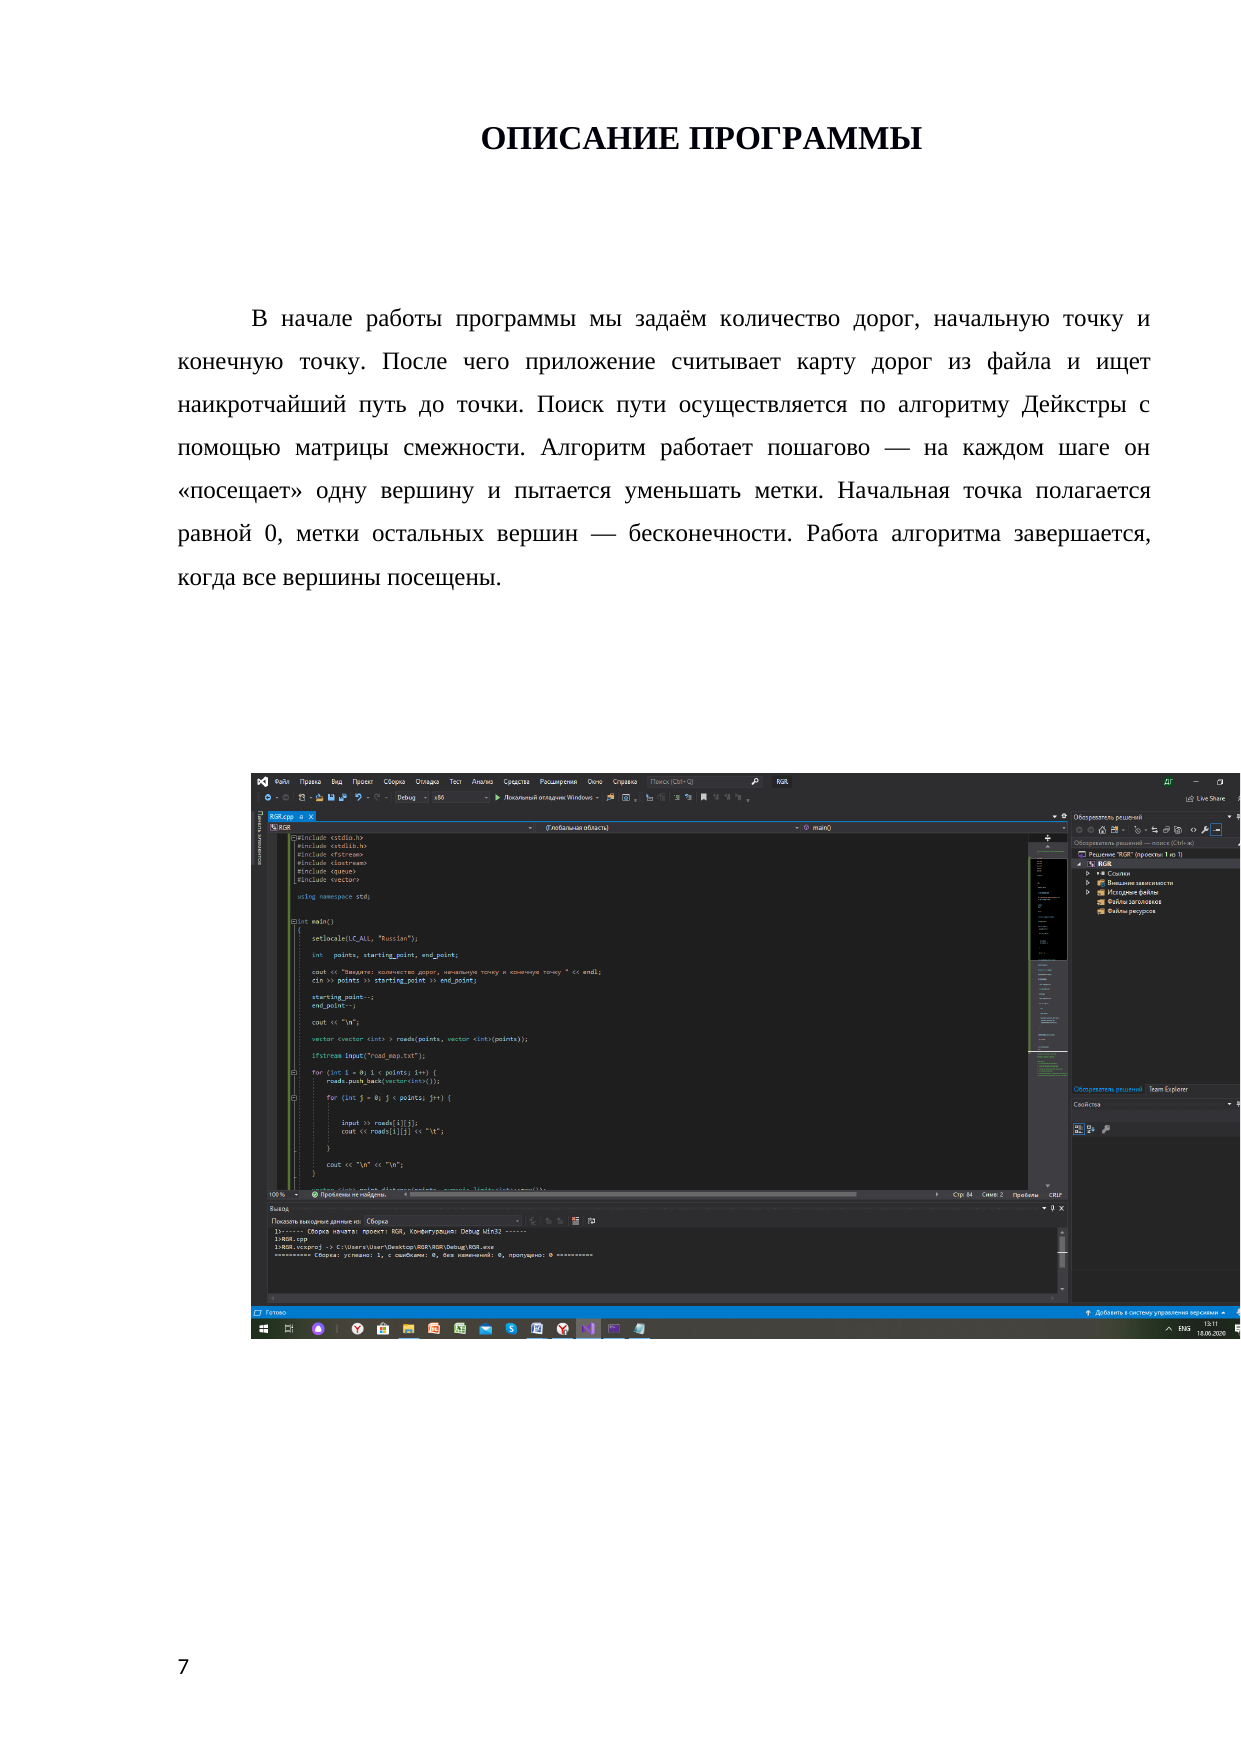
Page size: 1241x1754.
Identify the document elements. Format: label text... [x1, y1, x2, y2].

text ОПИСАНИЕ ПРОГРАММЫ [177, 118, 1152, 156]
picture [251, 773, 1241, 1339]
text В начале работы программы мы задаём количество дорог, начальную точку и конечную точку. После чего приложение считывает карту дорог из файла и ищет наикротчайший путь до точки. Поиск пути осуществляется по алгоритму Дейкстры с помощью матрицы смежности. Алгоритм работает пошагово — на каждом шаге он «посещает» одну вершину и пытается уменьшать метки. Начальная точка полагается равной 0, метки остальных вершин — бесконечности. Работа алгоритма завершается, когда все вершины посещены. [177, 303, 1152, 590]
